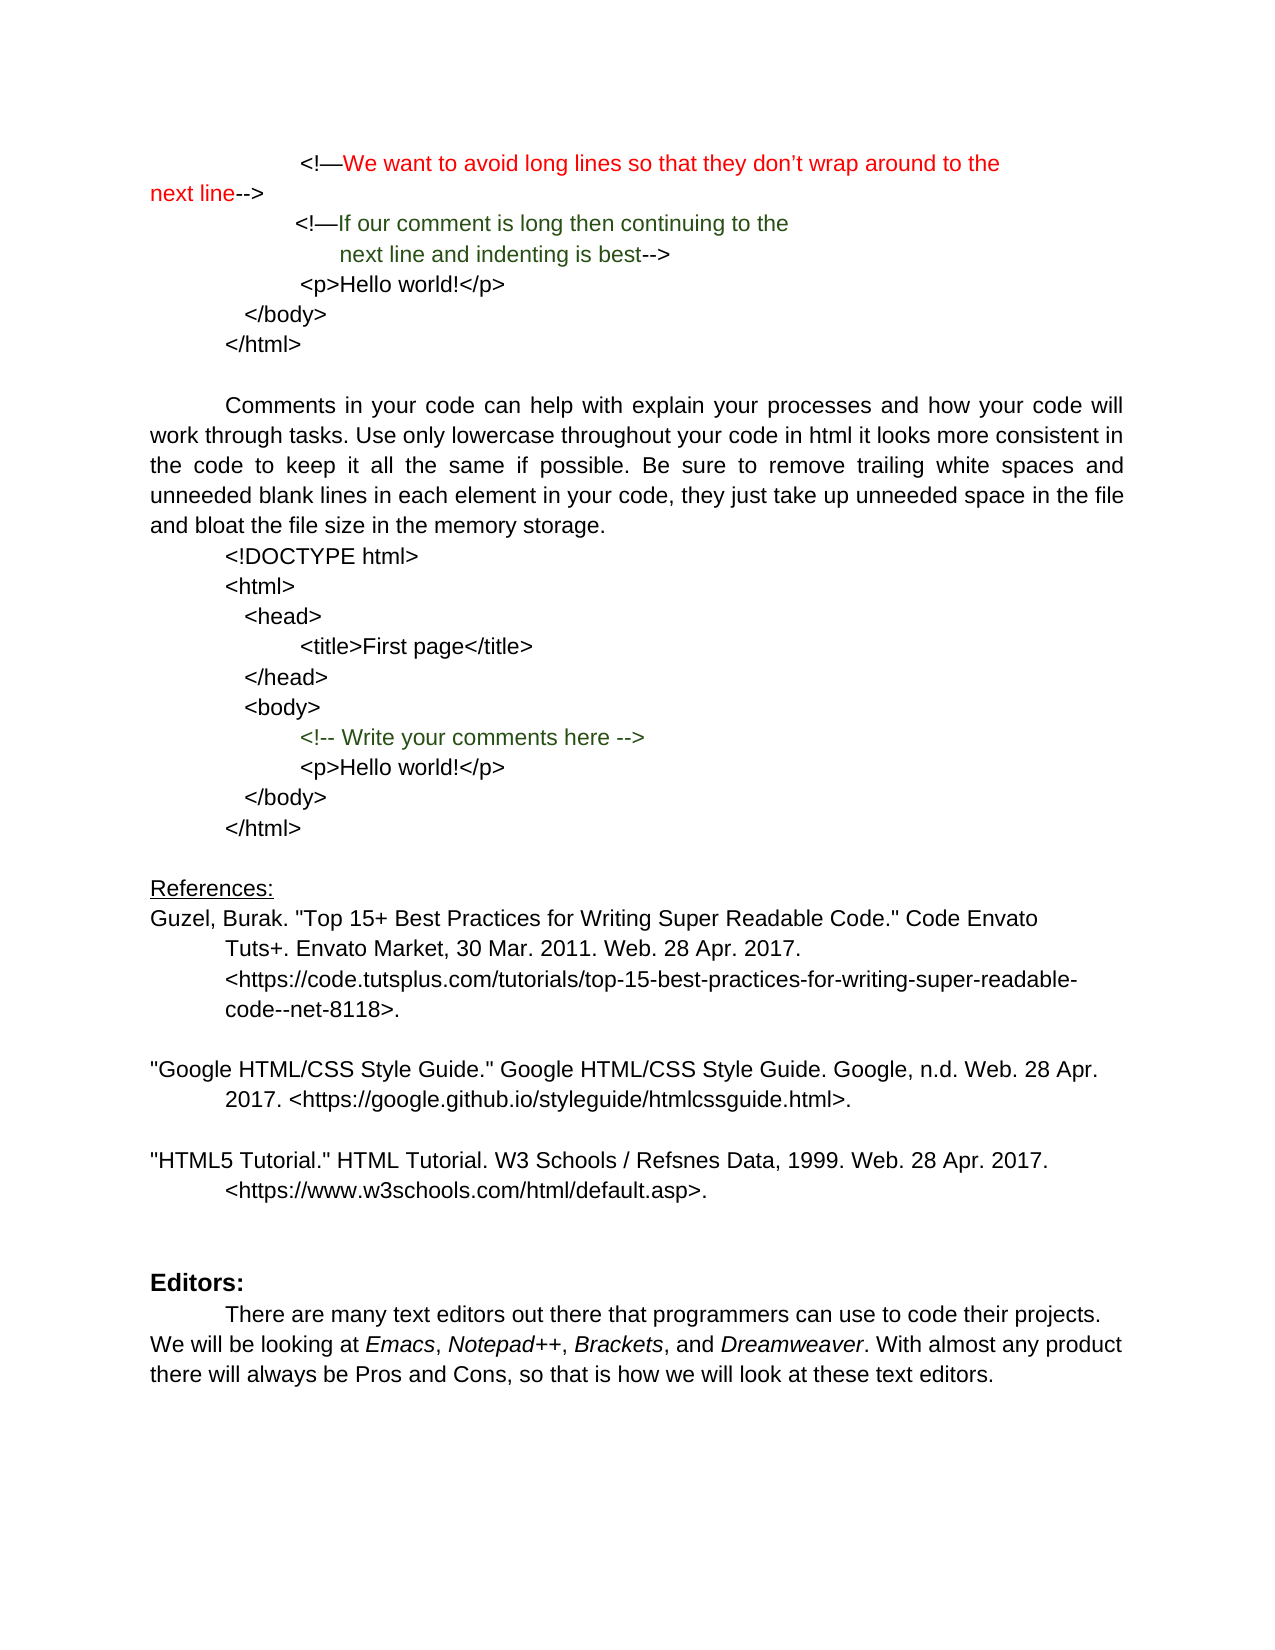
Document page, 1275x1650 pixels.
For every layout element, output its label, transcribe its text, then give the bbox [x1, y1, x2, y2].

text <head> [150, 603, 1125, 629]
text <https://www.w3schools.com/html/default.asp>. [150, 1177, 1125, 1203]
text <p>Hello world!</p> [150, 271, 1125, 297]
list Editors: [150, 1268, 1125, 1296]
text </html> [150, 331, 1125, 358]
text "Google HTML/CSS Style Guide." Google HTML/CSS Style Guide. Google, n.d. Web. 28 Apr. [150, 1056, 1125, 1083]
text <!DOCTYPE html> [150, 543, 1125, 569]
text next line and indenting is best--> [150, 241, 1125, 267]
text </html> [150, 814, 1125, 841]
text <!-- Write your comments here --> [150, 724, 1125, 750]
text <html> [150, 573, 1125, 599]
text <!—If our comment is long then continuing to the [150, 210, 1125, 237]
text 2017. <https://google.github.io/styleguide/htmlcssguide.html>. [150, 1086, 1125, 1113]
text "HTML5 Tutorial." HTML Tutorial. W3 Schools / Refsnes Data, 1999. Web. 28 Apr. 2017. [150, 1147, 1125, 1173]
text There are many text editors out there that programmers can use to code their projects. We will be looking at Emacs, Notepad++, Brackets, and Dreamweaver. With almost any product there will always be Pros and Cons, so that is how we will look at these text editors. [150, 1301, 1125, 1387]
text <p>Hello world!</p> [150, 754, 1125, 781]
text <body> [150, 694, 1125, 720]
list </body> [150, 301, 1125, 327]
text Comments in your code can help with explain your processes and how your code will work through tasks. Use only lowercase throughout your code in html it looks more consistent in the code to keep it all the same if possible. Be sure to remove trailing white spaces and unneeded blank lines in each element in your code, they just take up unneeded space in the file and bloat the file size in the memory storage. [150, 392, 1125, 539]
list Guzel, Burak. "Top 15+ Best Practices for Writing Super Readable Code." Code Envato [150, 905, 1125, 932]
text </head> [150, 663, 1125, 690]
text Tuts+. Envato Market, 30 Mar. 2011. Web. 28 Apr. 2017. <https://code.tutsplus.com/tutorials/top-15-best-practices-for-writing-super-readable-code--net-8118>. [225, 935, 1125, 1022]
text </body> [150, 784, 1125, 811]
text <!—We want to avoid long lines so that they don’t wrap around to the next line--> [150, 150, 1125, 207]
list <title>First page</title> [150, 633, 1125, 660]
list References: [150, 875, 1125, 901]
